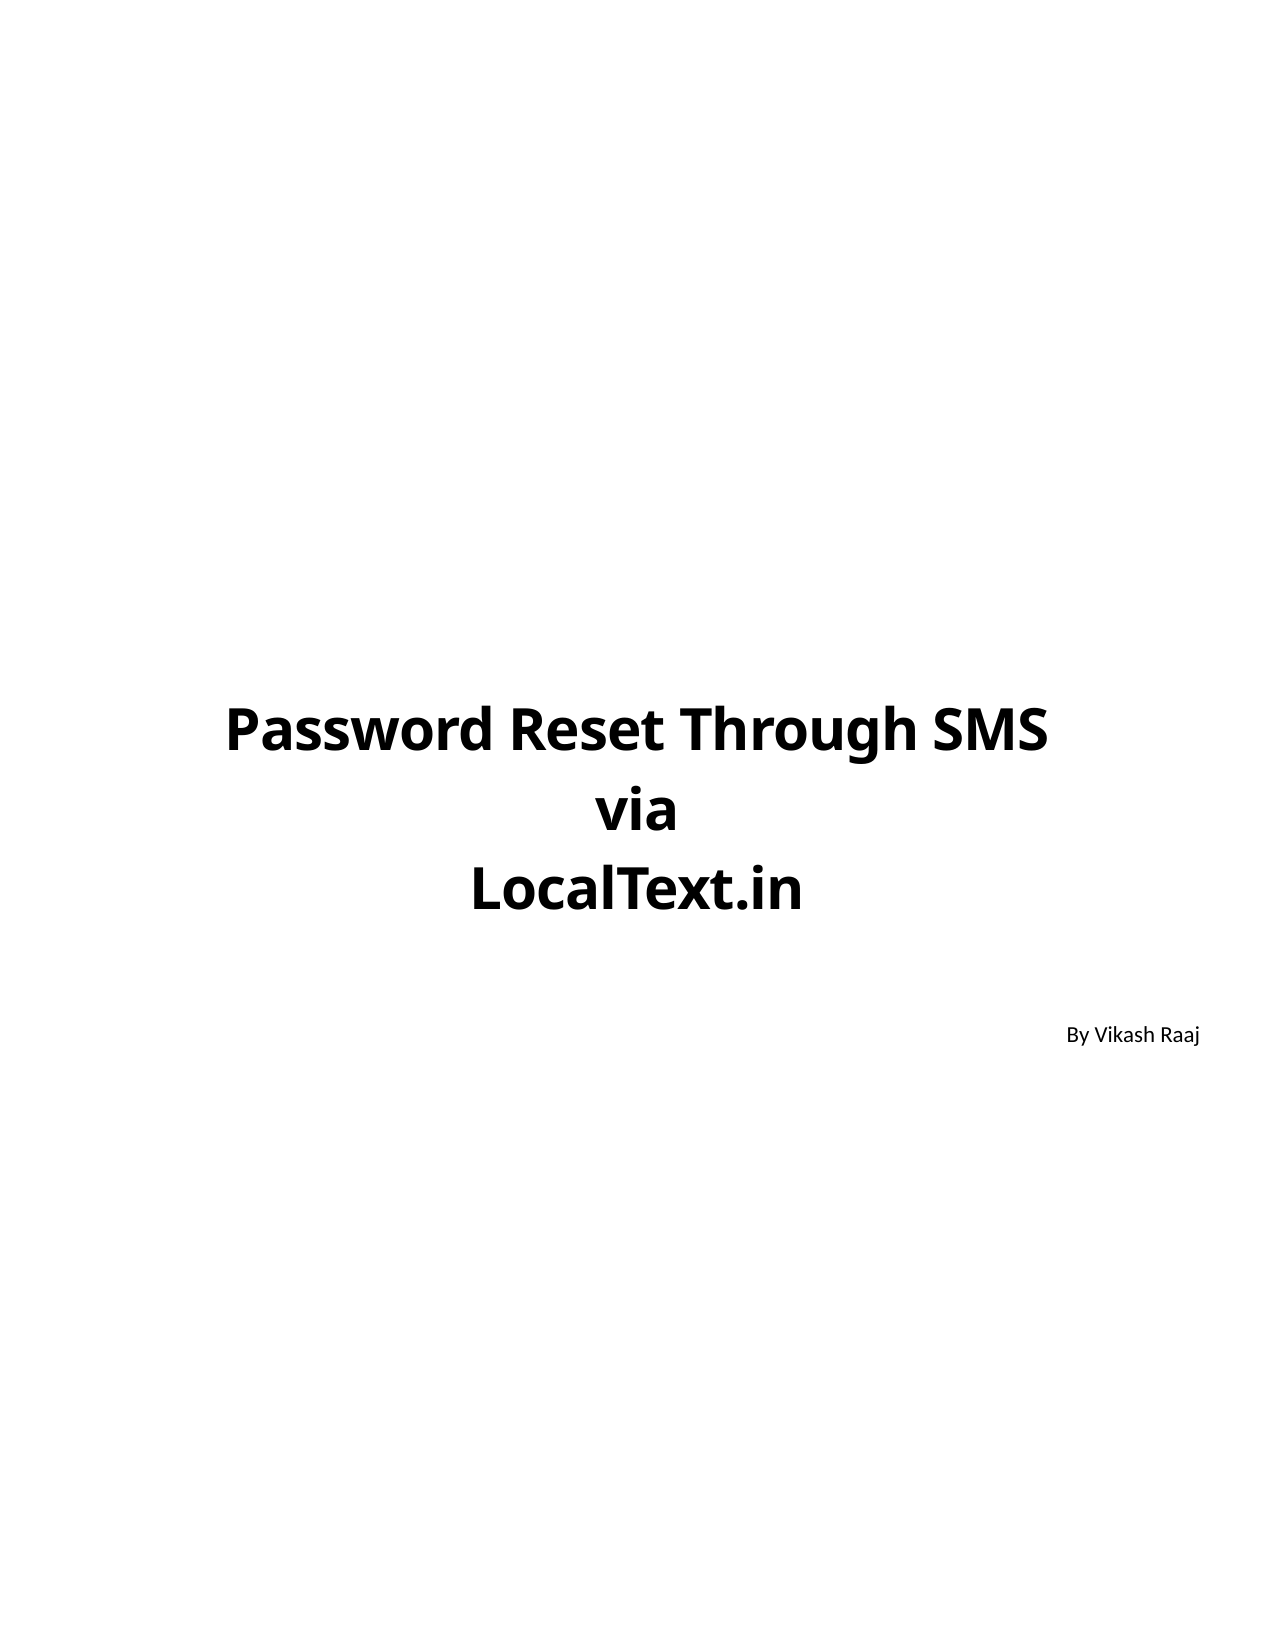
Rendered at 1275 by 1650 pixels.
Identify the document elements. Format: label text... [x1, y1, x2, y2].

title via [75, 768, 1200, 847]
title LocalText.in [75, 847, 1200, 927]
text By Vikash Raaj [75, 1021, 1200, 1049]
title Password Reset Through SMS [75, 688, 1200, 768]
